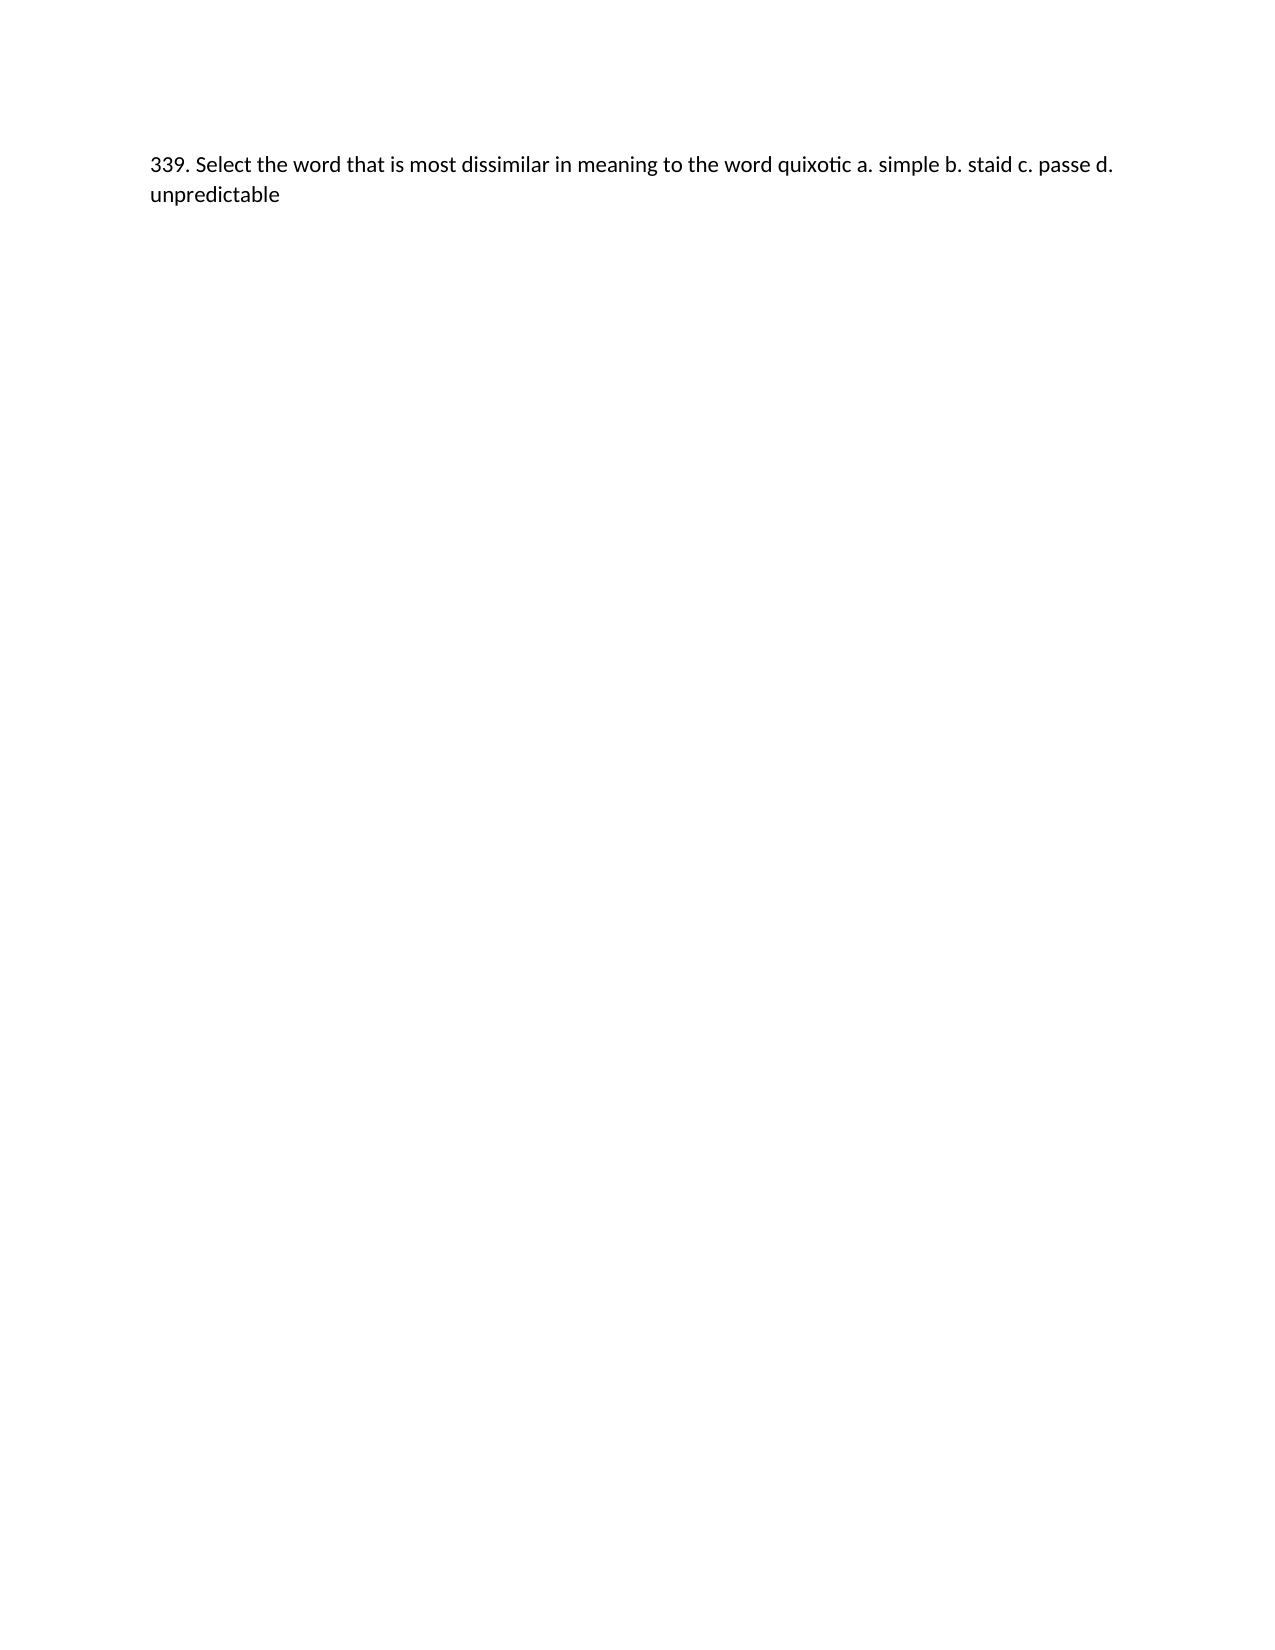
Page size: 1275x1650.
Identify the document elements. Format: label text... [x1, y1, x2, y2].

text 339. Select the word that is most dissimilar in meaning to the word quixotic a. simple b. staid c. passe d. unpredictable [150, 150, 1125, 208]
